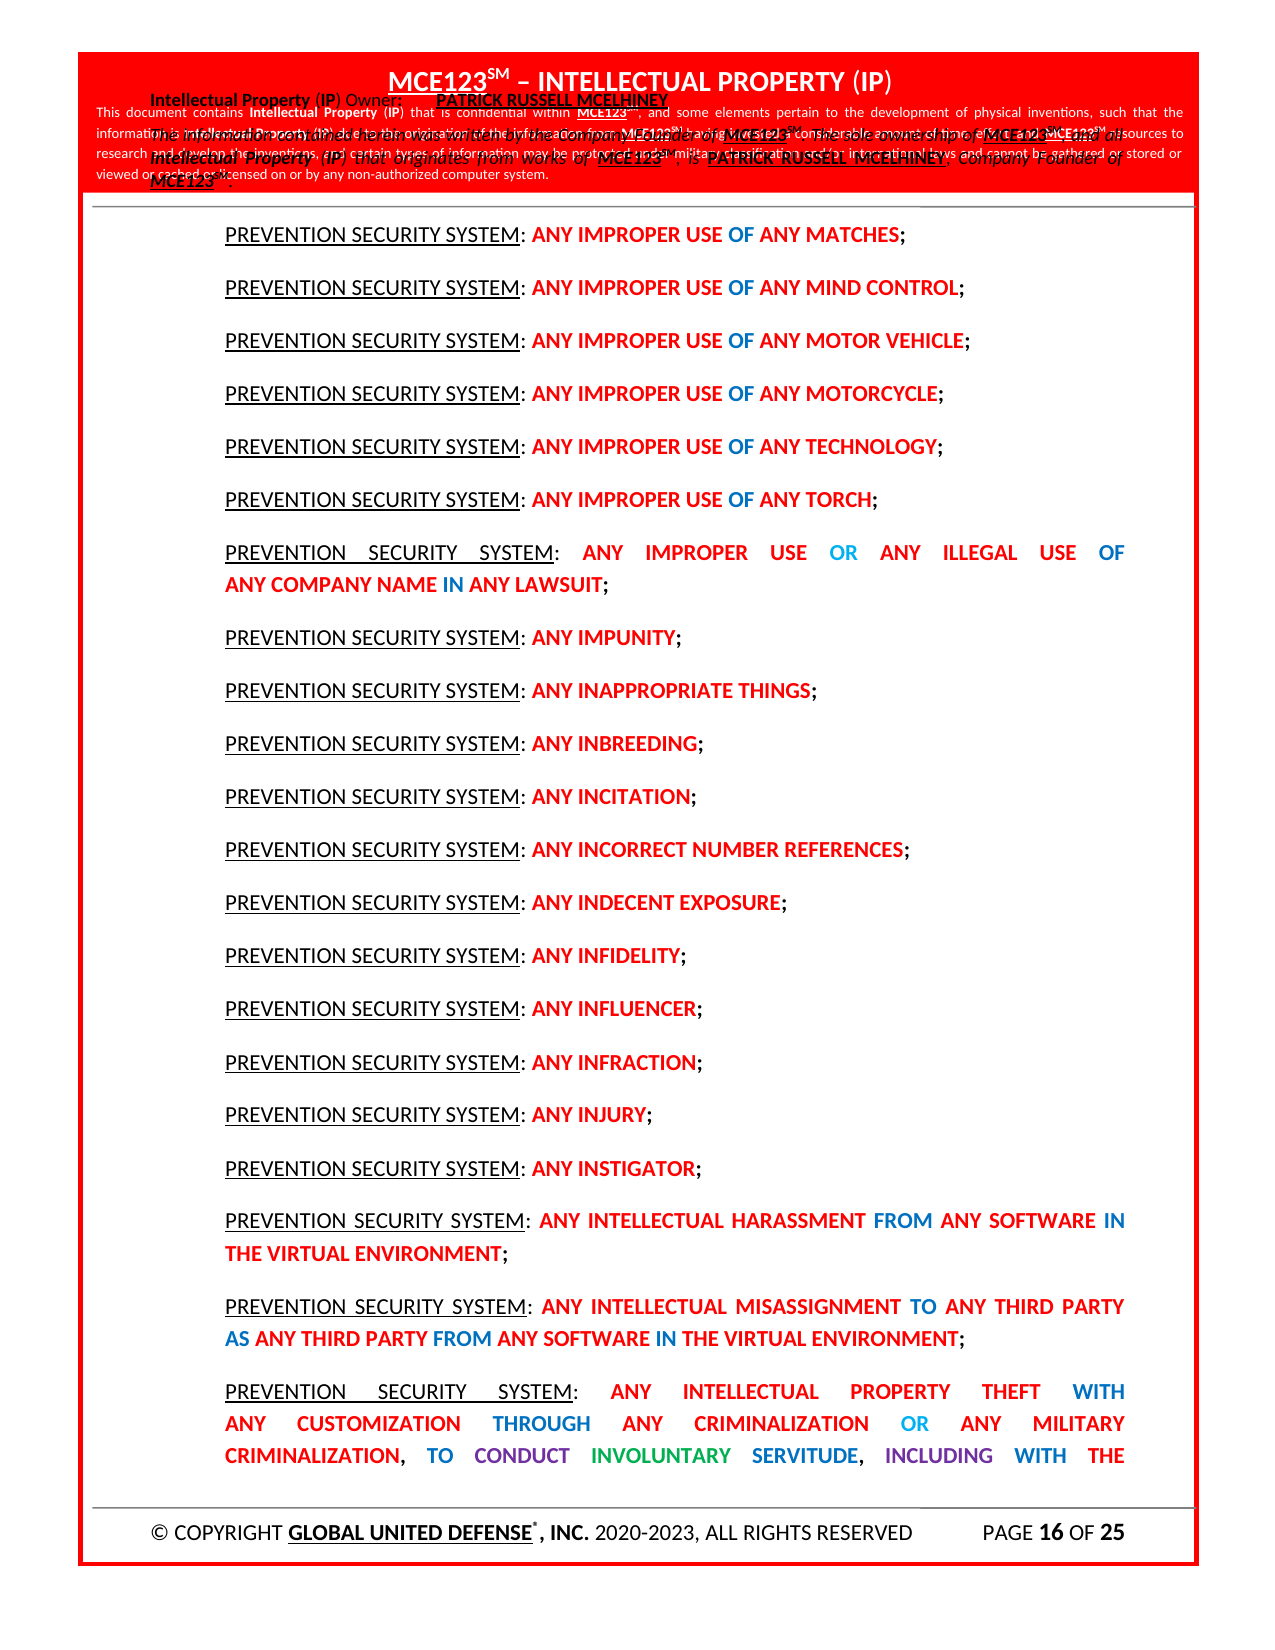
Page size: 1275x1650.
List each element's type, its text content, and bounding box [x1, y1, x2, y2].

text PREVENTION SECURITY SYSTEM: ANY INFLUENCER; [225, 994, 1125, 1023]
text PREVENTION SECURITY SYSTEM: ANY IMPUNITY; [225, 623, 1125, 651]
text PREVENTION SECURITY SYSTEM: ANY INTELLECTUAL HARASSMENT FROM ANY SOFTWARE IN THE VIRTUAL ENVIRONMENT; [225, 1207, 1125, 1267]
text PREVENTION SECURITY SYSTEM: ANY IMPROPER USE OF ANY MATCHES; [225, 220, 1125, 248]
text PREVENTION SECURITY SYSTEM: ANY IMPROPER USE OF ANY TECHNOLOGY; [225, 432, 1125, 460]
text PREVENTION SECURITY SYSTEM: ANY INSTIGATOR; [225, 1154, 1125, 1182]
text PREVENTION SECURITY SYSTEM: ANY INAPPROPRIATE THINGS; [225, 676, 1125, 704]
text PREVENTION SECURITY SYSTEM: ANY IMPROPER USE OF ANY MIND CONTROL; [225, 273, 1125, 301]
text PREVENTION SECURITY SYSTEM: ANY INCITATION; [225, 782, 1125, 811]
text PREVENTION SECURITY SYSTEM: ANY INFIDELITY; [225, 942, 1125, 969]
text PREVENTION SECURITY SYSTEM: ANY INBREEDING; [225, 729, 1125, 757]
text PREVENTION SECURITY SYSTEM: ANY INCORRECT NUMBER REFERENCES; [225, 836, 1125, 863]
text PREVENTION SECURITY SYSTEM: ANY IMPROPER USE OF ANY MOTOR VEHICLE; [225, 326, 1125, 354]
text PREVENTION SECURITY SYSTEM: ANY INDECENT EXPOSURE; [225, 888, 1125, 917]
text PREVENTION SECURITY SYSTEM: ANY INJURY; [225, 1101, 1125, 1129]
text PREVENTION SECURITY SYSTEM: ANY IMPROPER USE OR ANY ILLEGAL USE OF ANY COMPANY NAME IN ANY LAWSUIT; [225, 538, 1125, 598]
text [225, 1377, 1125, 1469]
text PREVENTION SECURITY SYSTEM: ANY IMPROPER USE OF ANY MOTORCYCLE; [225, 379, 1125, 407]
text PREVENTION SECURITY SYSTEM: ANY INTELLECTUAL MISASSIGNMENT TO ANY THIRD PARTY AS ANY THIRD PARTY FROM ANY SOFTWARE IN THE VIRTUAL ENVIRONMENT; [225, 1292, 1125, 1352]
text PREVENTION SECURITY SYSTEM: ANY IMPROPER USE OF ANY TORCH; [225, 485, 1125, 513]
text PREVENTION SECURITY SYSTEM: ANY INFRACTION; [225, 1048, 1125, 1076]
